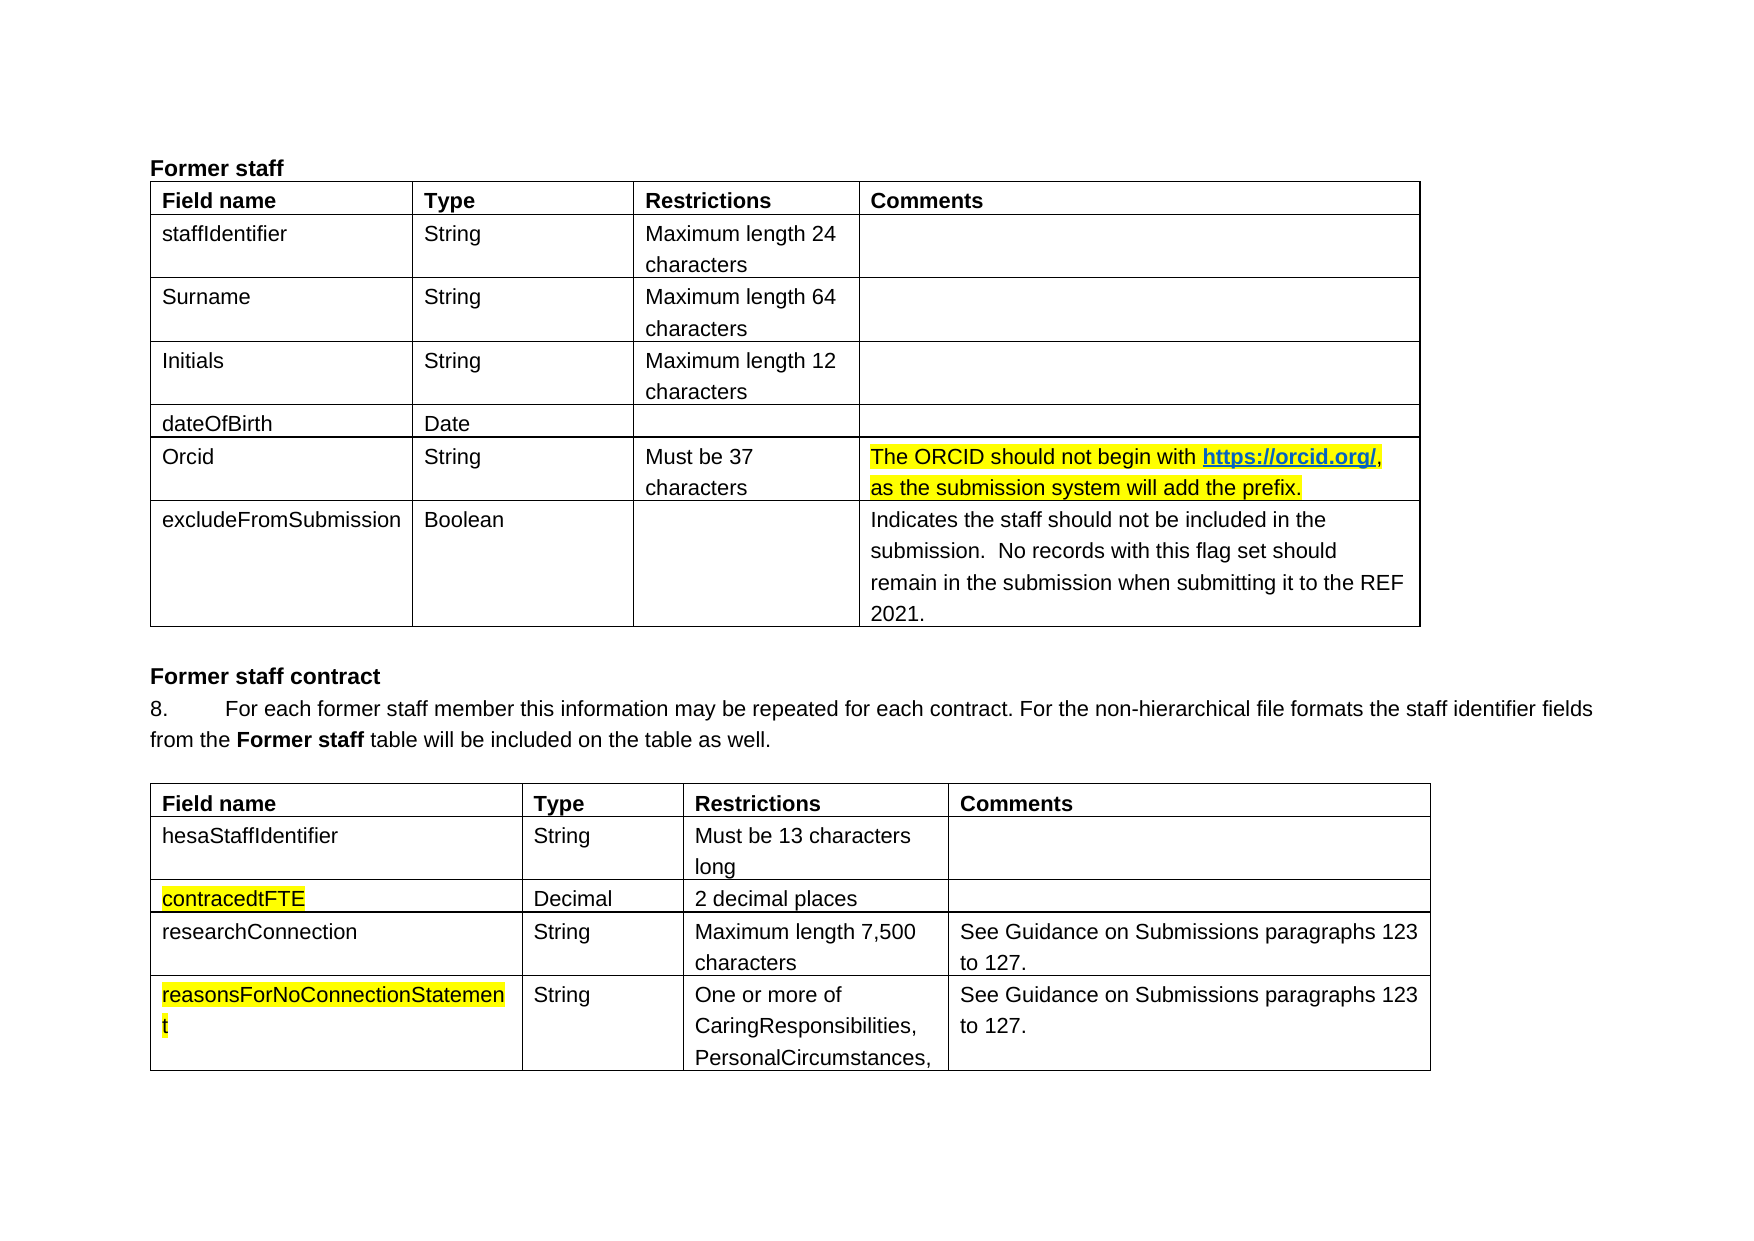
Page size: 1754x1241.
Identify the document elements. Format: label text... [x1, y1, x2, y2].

table_cell hesaStaffIdentifier [151, 817, 522, 879]
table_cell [684, 976, 948, 1070]
table_cell [949, 817, 1430, 879]
list For each former staff member this information may be repeated for each contract. For the non-hierarchical file formats the staff identifier fields from the Former staff table will be included on the table as well. [150, 689, 1604, 752]
table_cell Surname [151, 278, 412, 341]
table_cell [860, 342, 1419, 404]
table_cell [860, 215, 1419, 277]
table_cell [949, 976, 1430, 1070]
table_cell Orcid [151, 438, 412, 500]
table_cell String [413, 215, 633, 277]
subtitle Former staff [150, 150, 1604, 181]
table_cell Indicates the staff should not be included in the submission. No records with this flag set should remain in the submission when submitting it to the REF 2021. [860, 501, 1419, 626]
table_cell String [413, 342, 633, 404]
table_cell Maximum length 7,500 characters [684, 913, 948, 975]
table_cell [151, 976, 522, 1070]
table_cell String [523, 976, 683, 1070]
table_cell [949, 880, 1430, 911]
table_header Restrictions [684, 784, 948, 816]
table_cell dateOfBirth [151, 405, 412, 436]
table_cell Decimal [523, 880, 683, 911]
table_cell String [523, 817, 683, 879]
table_cell Initials [151, 342, 412, 404]
table_cell String [413, 278, 633, 341]
table_header Field name [151, 784, 522, 816]
table_cell Maximum length 12 characters [634, 342, 859, 404]
table_header Field name [151, 182, 412, 213]
table_cell The ORCID should not begin with https://orcid.org/, as the submission system will add the prefix. [860, 438, 1419, 500]
table_cell See Guidance on Submissions paragraphs 123 to 127. [949, 913, 1430, 975]
table_header Comments [949, 784, 1430, 816]
table_cell [860, 278, 1419, 341]
table_cell String [413, 438, 633, 500]
table_cell [634, 501, 859, 626]
table_cell [634, 405, 859, 436]
table_cell Maximum length 64 characters [634, 278, 859, 341]
table_cell staffIdentifier [151, 215, 412, 277]
subtitle Former staff contract [150, 658, 1604, 689]
table_cell contracedtFTE [151, 880, 522, 911]
table_cell researchConnection [151, 913, 522, 975]
table_header Comments [860, 182, 1419, 213]
table_cell excludeFromSubmission [151, 501, 412, 626]
table_cell Maximum length 24 characters [634, 215, 859, 277]
table_cell Date [413, 405, 633, 436]
table_cell Must be 13 characters long [684, 817, 948, 879]
table_cell 2 decimal places [684, 880, 948, 911]
table_header Type [413, 182, 633, 213]
table_cell String [523, 913, 683, 975]
table_cell Must be 37 characters [634, 438, 859, 500]
table_header Restrictions [634, 182, 859, 213]
table_cell Boolean [413, 501, 633, 626]
table_cell [860, 405, 1419, 436]
table_header Type [523, 784, 683, 816]
